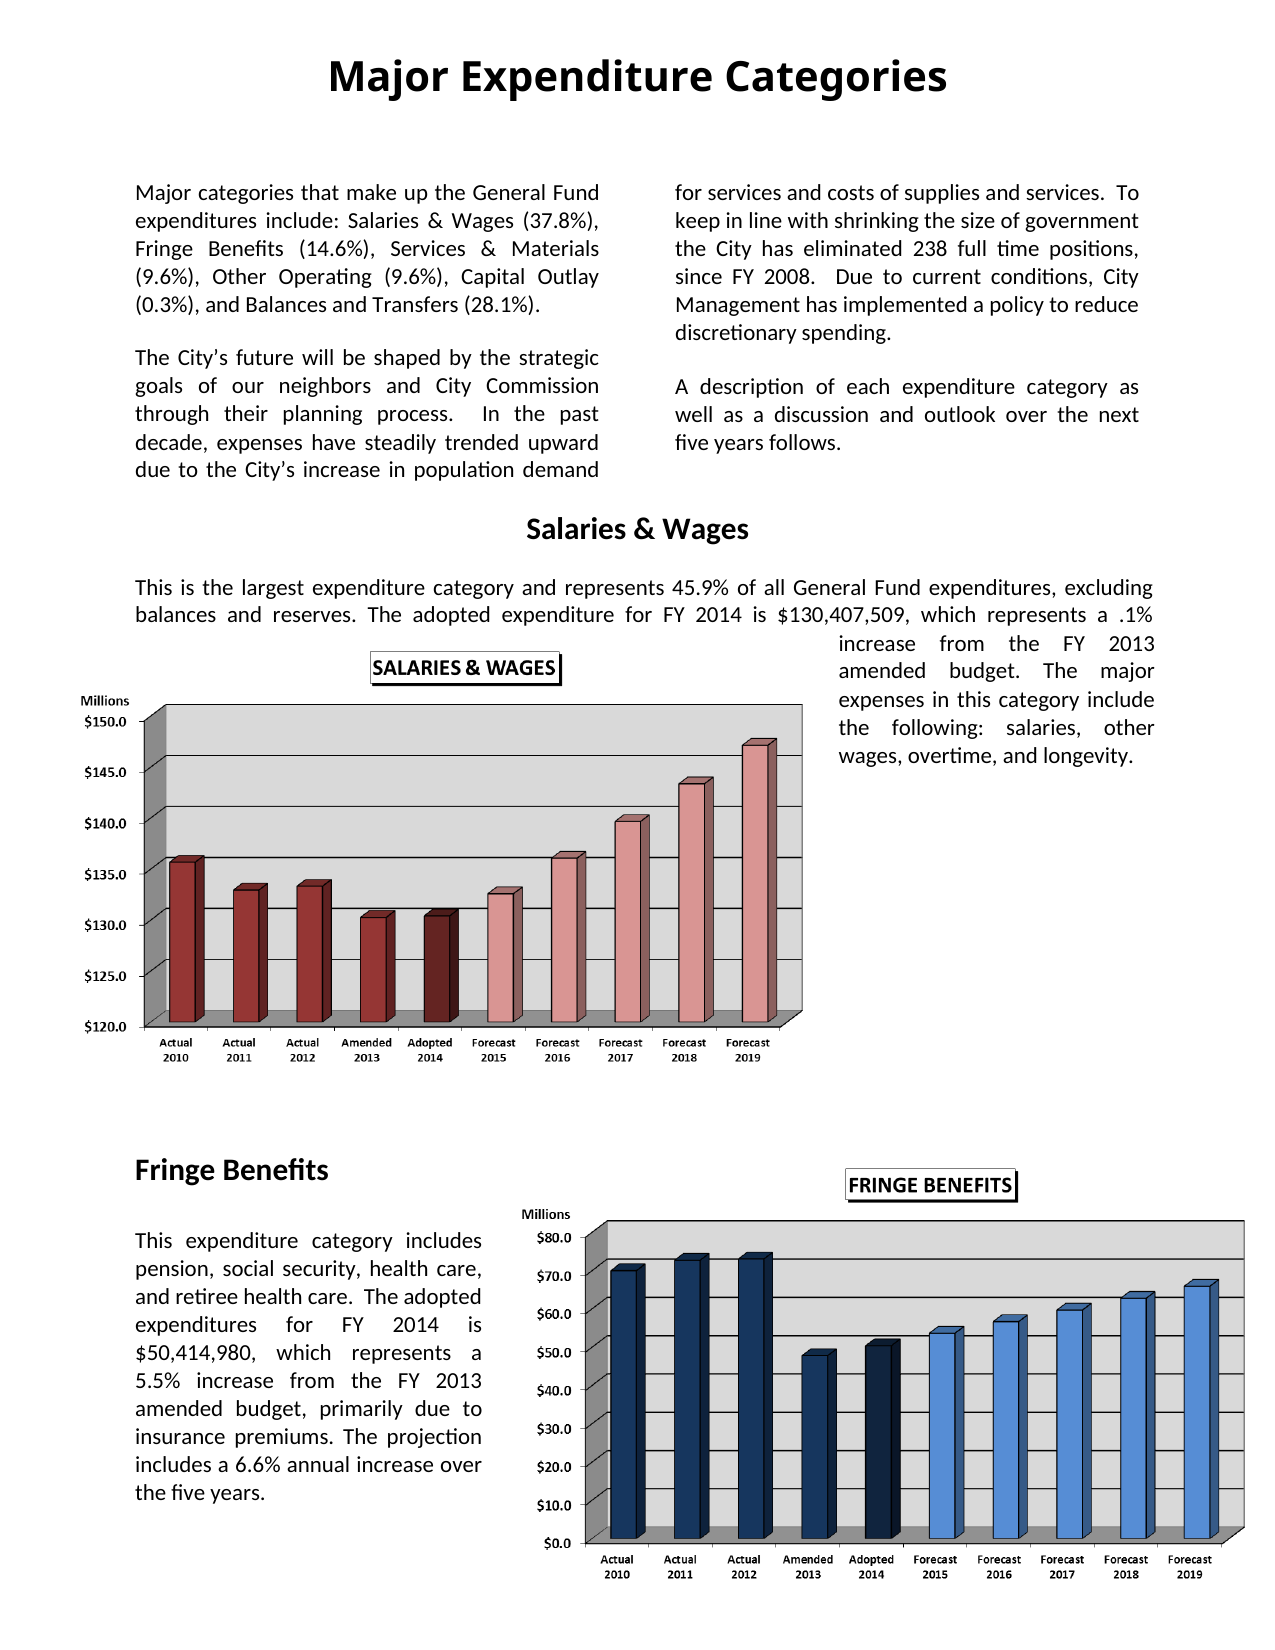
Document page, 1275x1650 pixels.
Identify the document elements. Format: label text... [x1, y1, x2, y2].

text Major categories that make up the General Fund expenditures include: Salaries & Wages (37.8%), Fringe Benefits (14.6%), Services & Materials (9.6%), Other Operating (9.6%), Capital Outlay (0.3%), and Balances and Transfers (28.1%). [135, 178, 600, 318]
text The City’s future will be shaped by the strategic goals of our neighbors and City Commission through their planning process. In the past decade, expenses have steadily trended upward due to the City’s increase in population demand for services and costs of supplies and services. To keep in line with shrinking the size of government the City has eliminated 238 full time positions, since FY 2008. Due to current conditions, City Management has implemented a policy to reduce discretionary spending. [675, 178, 1140, 346]
text A description of each expenditure category as well as a discussion and outlook over the next five years follows. [675, 372, 1140, 457]
picture [501, 1151, 1262, 1619]
text Fringe Benefits [135, 1150, 1140, 1188]
text This expenditure category includes pension, social security, health care, and retiree health care. The adopted expenditures for FY 2014 is $50,414,980, which represents a 5.5% increase from the FY 2013 amended budget, primarily due to insurance premiums. The projection includes a 6.6% annual increase over the five years. [135, 1226, 1140, 1506]
text Salaries & Wages [135, 509, 1140, 547]
picture [60, 635, 820, 1104]
text The City’s future will be shaped by the strategic goals of our neighbors and City Commission through their planning process. In the past decade, expenses have steadily trended upward due to the City’s increase in population demand for services and costs of supplies and services. To keep in line with shrinking the size of government the City has eliminated 238 full time positions, since FY 2008. Due to current conditions, City Management has implemented a policy to reduce discretionary spending. [135, 343, 600, 484]
text This is the largest expenditure category and represents 45.9% of all General Fund expenditures, excluding balances and reserves. The adopted expenditure for FY 2014 is $130,407,509, which represents a .1% increase from the FY 2013 amended budget. The major expenses in this category include the following: salaries, other wages, overtime, and longevity. [135, 573, 1155, 769]
